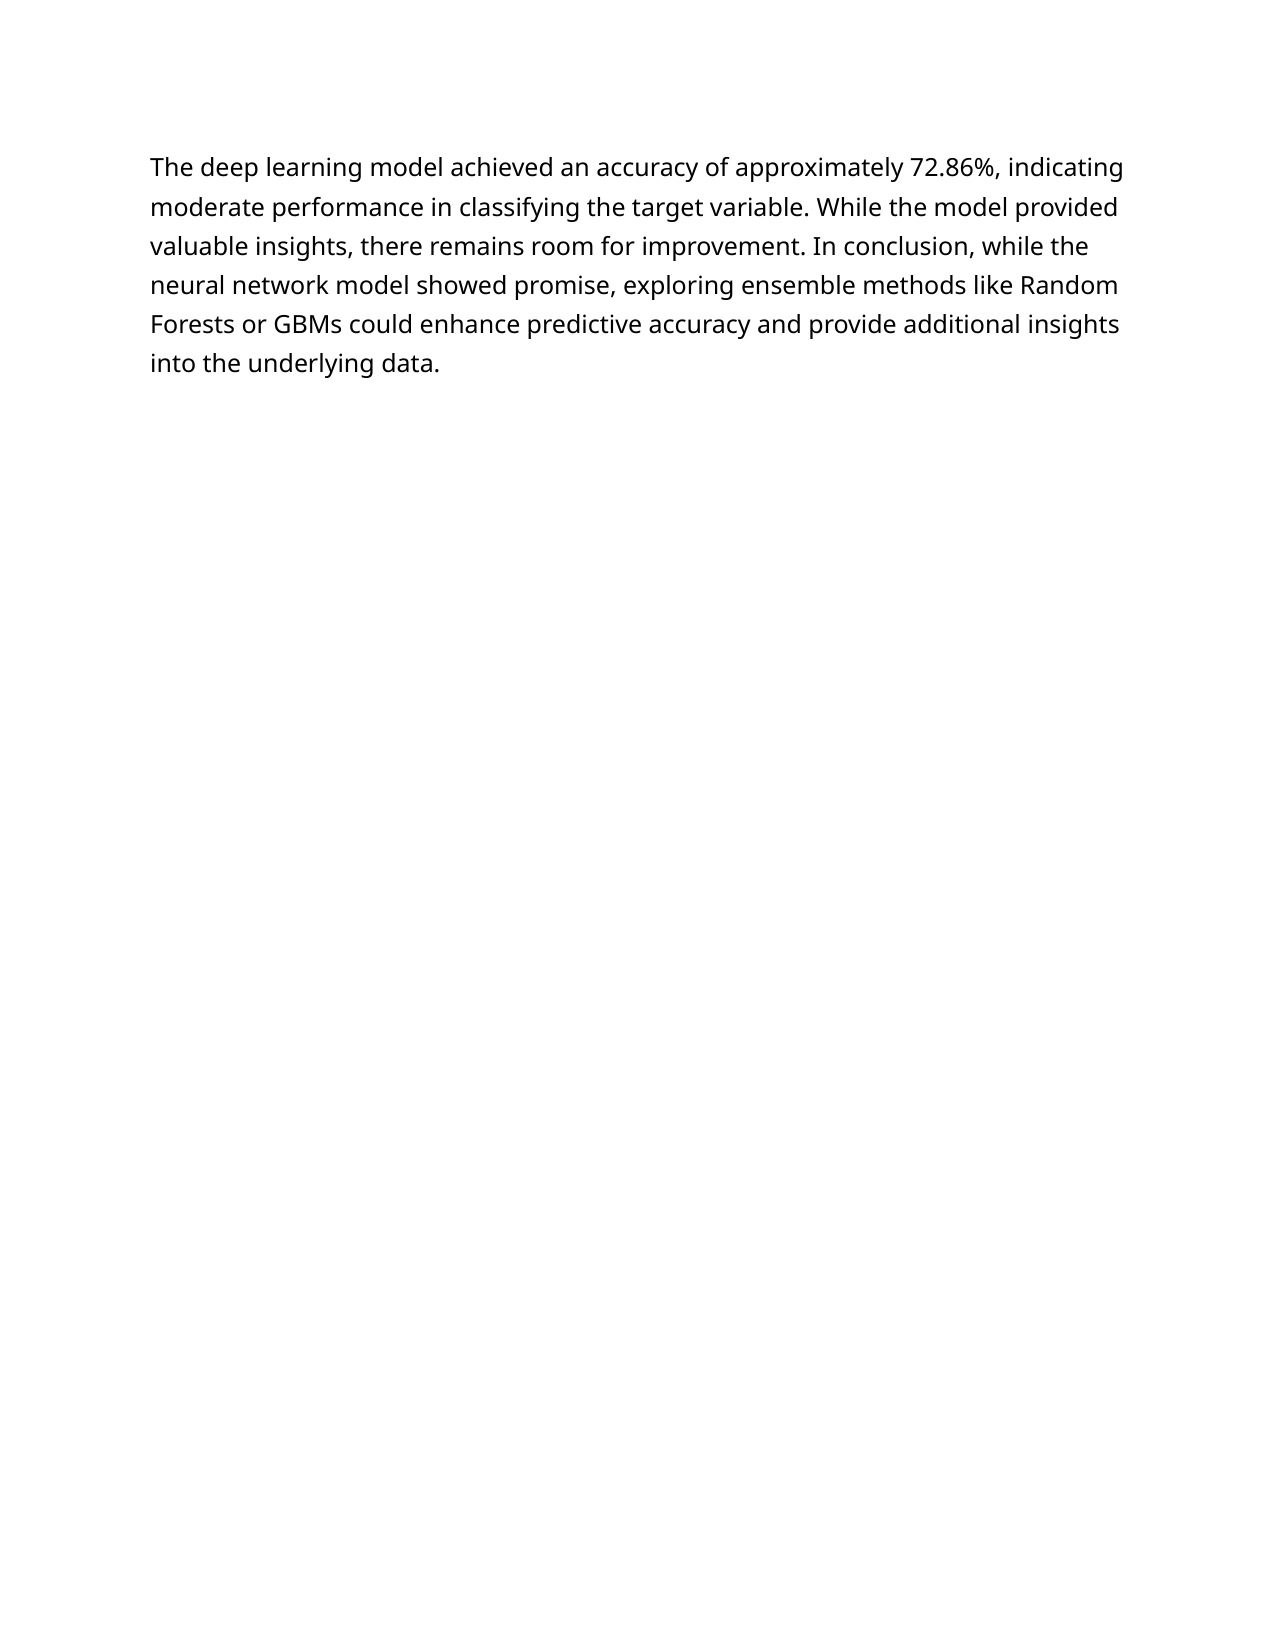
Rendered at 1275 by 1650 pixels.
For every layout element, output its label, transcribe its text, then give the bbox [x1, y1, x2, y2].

text The deep learning model achieved an accuracy of approximately 72.86%, indicating moderate performance in classifying the target variable. While the model provided valuable insights, there remains room for improvement. In conclusion, while the neural network model showed promise, exploring ensemble methods like Random Forests or GBMs could enhance predictive accuracy and provide additional insights into the underlying data. [150, 150, 1125, 380]
